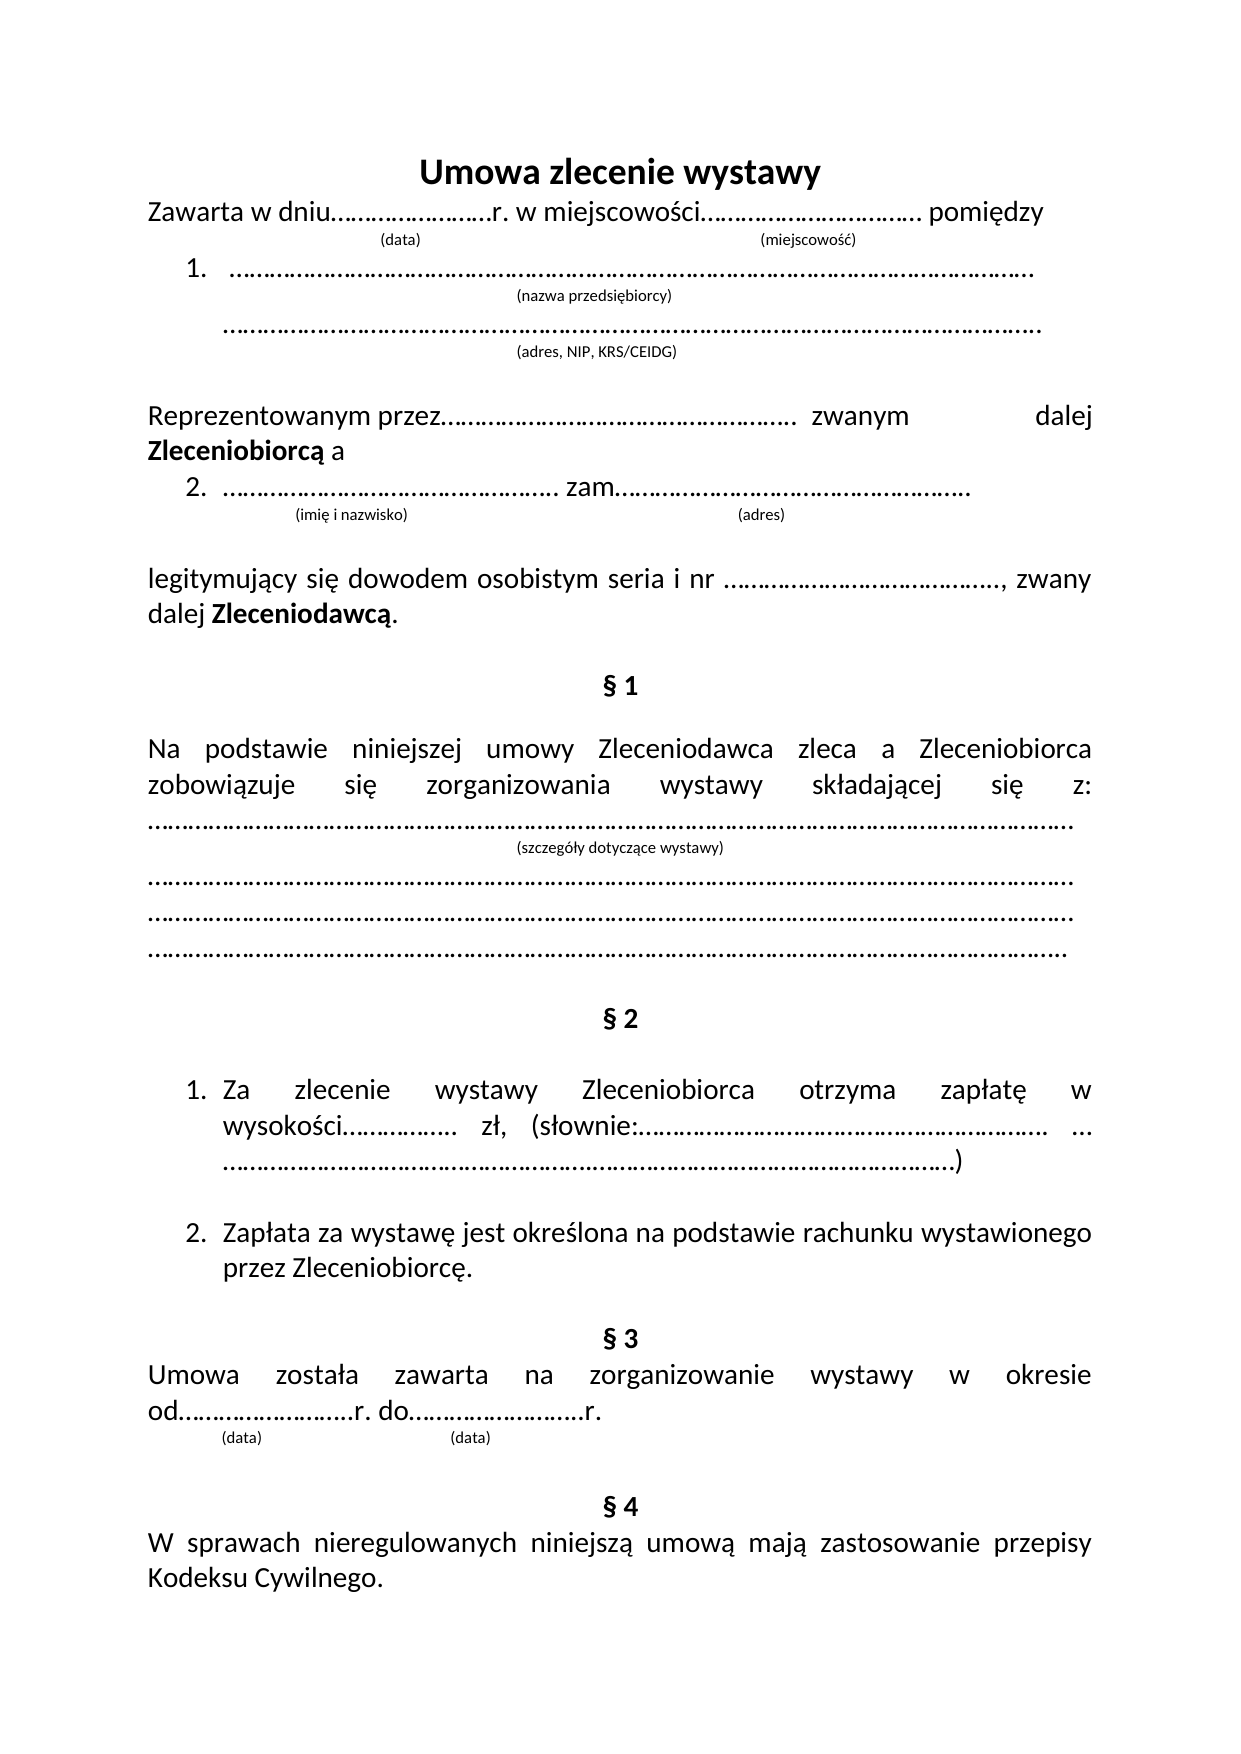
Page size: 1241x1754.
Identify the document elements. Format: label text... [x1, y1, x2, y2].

list Zapłata za wystawę jest określona na podstawie rachunku wystawionego przez Zleceniobiorcę. [185, 1214, 1093, 1285]
text § 1 [148, 667, 1093, 702]
text (data) (miejscowość) [148, 229, 1093, 249]
text § 4 [148, 1488, 1093, 1524]
list (imię i nazwisko) (adres) [295, 504, 1093, 524]
text (szczegóły dotyczące wystawy) [148, 837, 1093, 857]
text W sprawach nieregulowanych niniejszą umową mają zastosowanie przepisy Kodeksu Cywilnego. [148, 1524, 1093, 1595]
text Na podstawie niniejszej umowy Zleceniodawca zleca a Zleceniobiorca zobowiązuje się zorganizowania wystawy składającej się z: ………………………………………………………………………………………………………………………… [148, 730, 1093, 837]
text Reprezentowanym przez…………………………………………….. zwanym dalej Zleceniobiorcą a [148, 397, 1093, 468]
text § 2 [148, 1000, 1093, 1036]
text (data) (data) [148, 1427, 1093, 1448]
text Umowa została zawarta na zorganizowanie wystawy w okresie od……………………..r. do……………………..r. [148, 1356, 1093, 1427]
list ………………………………………….. zam…………………………………………….. [185, 468, 1093, 504]
list (adres, NIP, KRS/CEIDG) [223, 341, 1093, 361]
list (nazwa przedsiębiorcy) [516, 285, 1093, 305]
text …………………………………………………………………………………………………………………………………………………………………………………………………………………………………………………………………………………………………………………………………………………………………………….. [148, 857, 1093, 964]
text § 3 [148, 1321, 1093, 1356]
text legitymujący się dowodem osobistym seria i nr ………………………………….., zwany dalej Zleceniodawcą. [148, 560, 1093, 631]
list Za zlecenie wystawy Zleceniobiorca otrzyma zapłatę w wysokości…………….. zł, (słownie:……………………………………………………. … ……………………………………………….………………………………………………) [185, 1071, 1093, 1178]
list ………………………………………………………………………………………………………….. [223, 305, 1093, 341]
text Zawarta w dniu……………………r. w miejscowości…………………………… pomiędzy [148, 193, 1093, 229]
text Umowa zlecenie wystawy [148, 148, 1093, 193]
list ………………………………………………………………………………………………………… [185, 249, 1093, 285]
